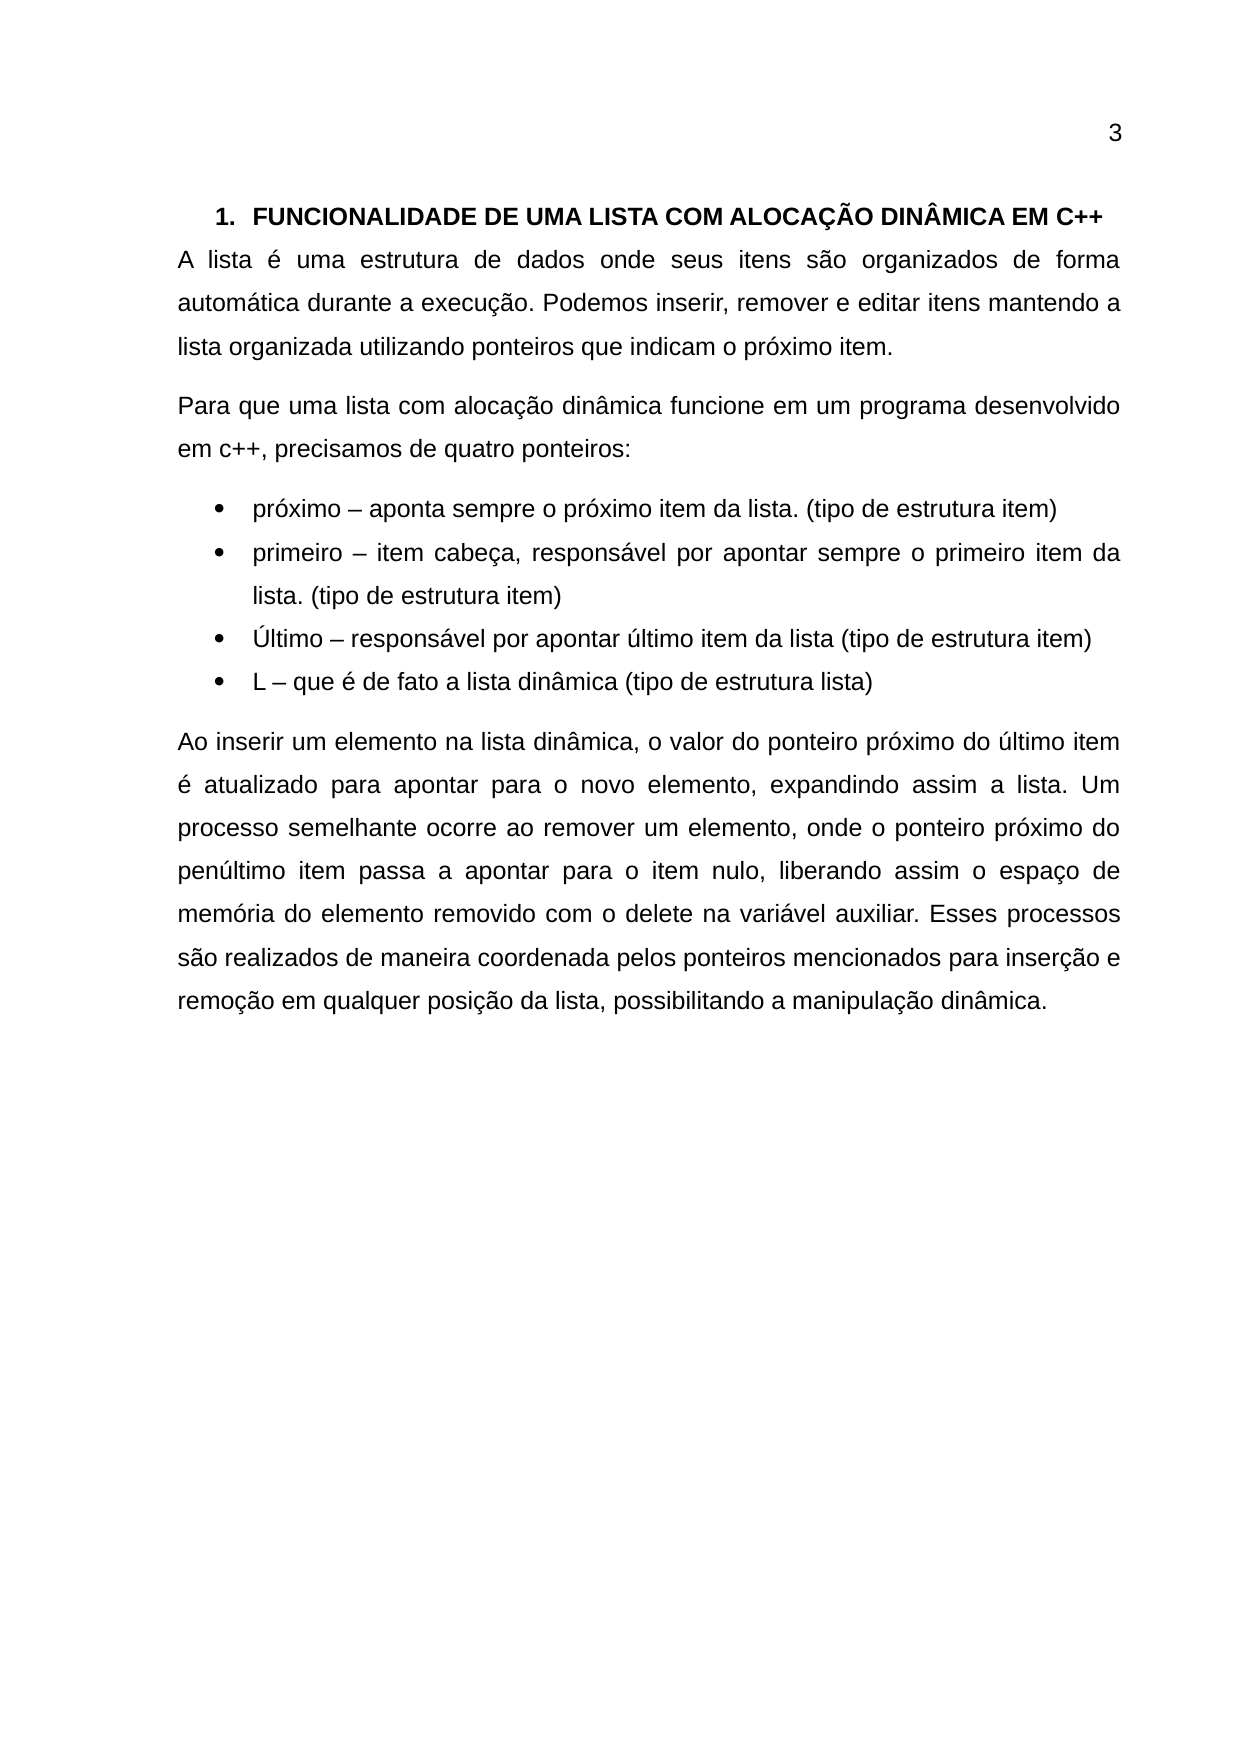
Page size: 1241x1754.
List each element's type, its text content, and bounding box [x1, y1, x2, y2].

text A lista é uma estrutura de dados onde seus itens são organizados de forma automática durante a execução. Podemos inserir, remover e editar itens mantendo a lista organizada utilizando ponteiros que indicam o próximo item. [177, 245, 1122, 360]
text Para que uma lista com alocação dinâmica funcione em um programa desenvolvido em c++, precisamos de quatro ponteiros: [177, 391, 1122, 463]
list primeiro – item cabeça, responsável por apontar sempre o primeiro item da lista. (tipo de estrutura item) [215, 537, 1122, 609]
list próximo – aponta sempre o próximo item da lista. (tipo de estrutura item) [215, 494, 1122, 523]
text Ao inserir um elemento na lista dinâmica, o valor do ponteiro próximo do último item é atualizado para apontar para o novo elemento, expandindo assim a lista. Um processo semelhante ocorre ao remover um elemento, onde o ponteiro próximo do penúltimo item passa a apontar para o item nulo, liberando assim o espaço de memória do elemento removido com o delete na variável auxiliar. Esses processos são realizados de maneira coordenada pelos ponteiros mencionados para inserção e remoção em qualquer posição da lista, possibilitando a manipulação dinâmica. [177, 727, 1122, 1014]
list Último – responsável por apontar último item da lista (tipo de estrutura item) [215, 624, 1122, 653]
subtitle FUNCIONALIDADE DE UMA LISTA COM ALOCAÇÃO DINÂMICA EM C++ [215, 202, 1122, 231]
list L – que é de fato a lista dinâmica (tipo de estrutura lista) [215, 667, 1122, 696]
